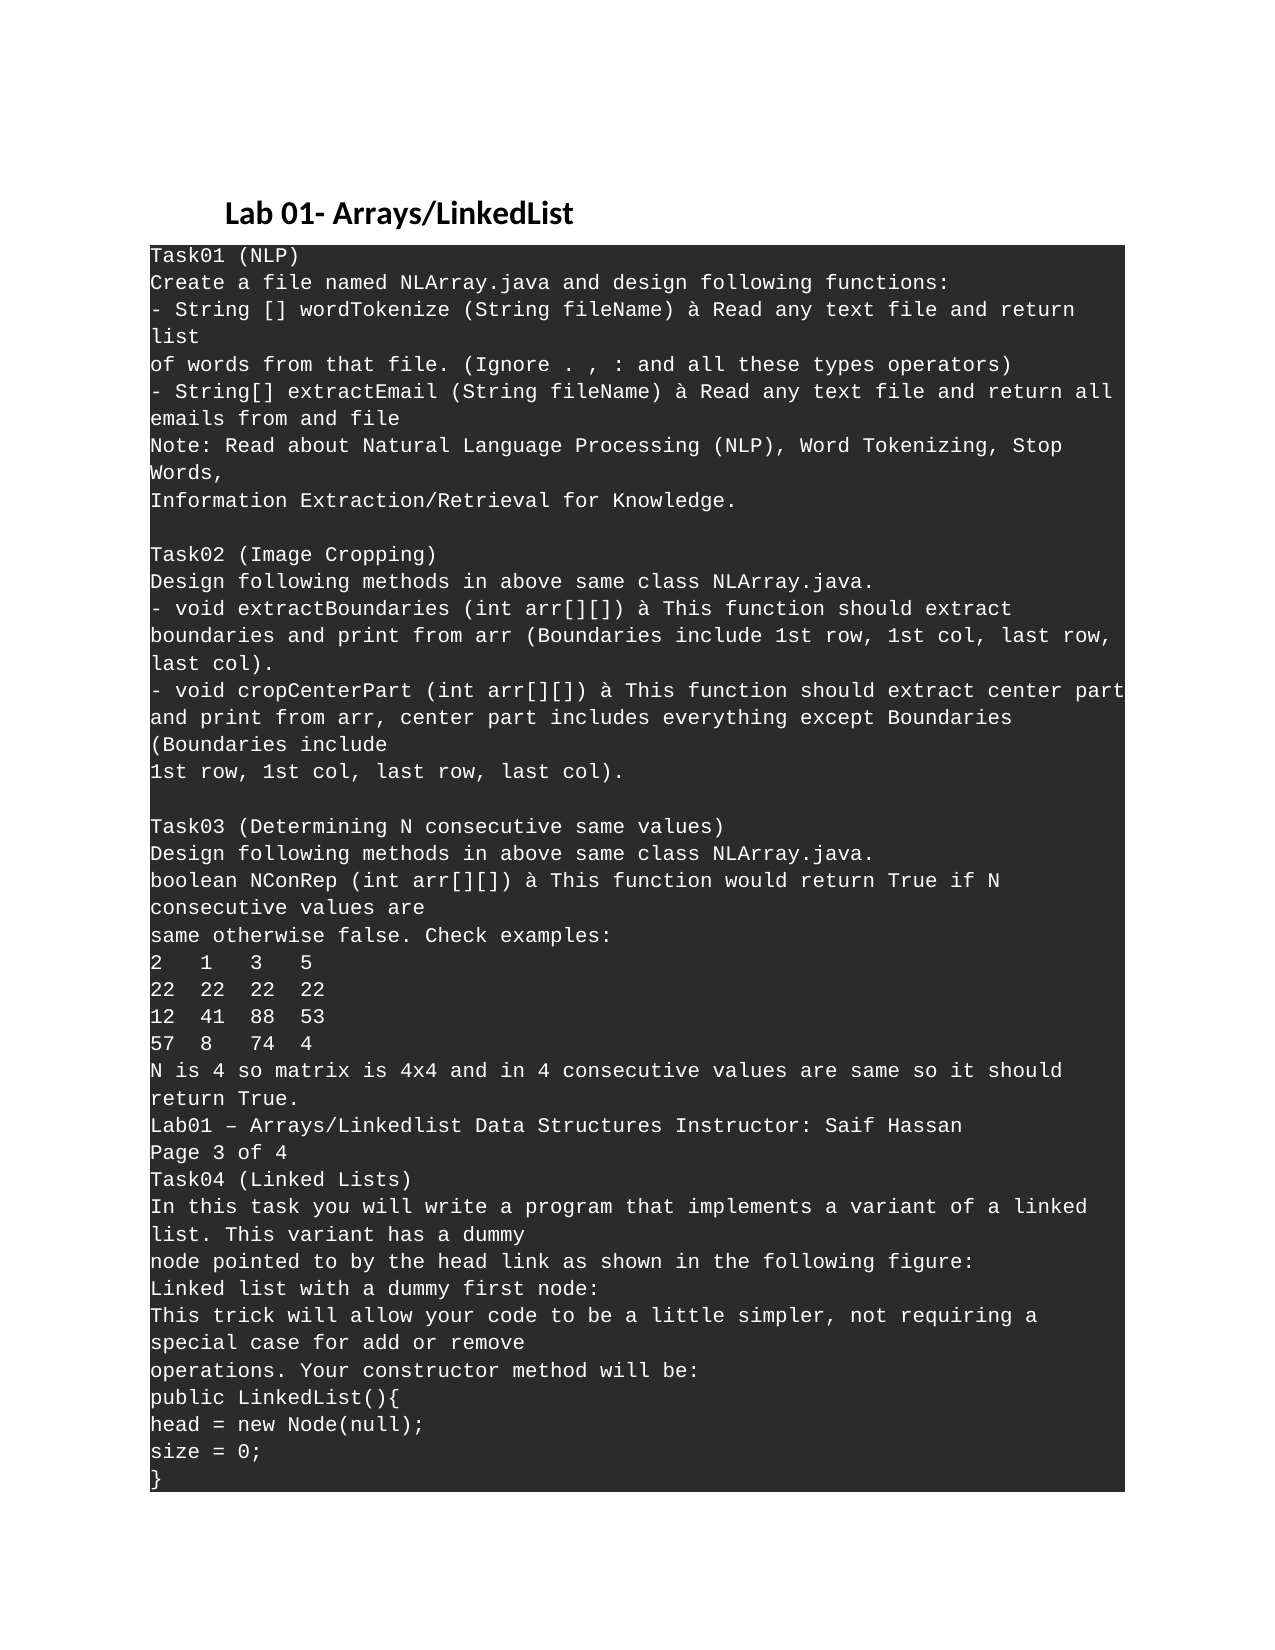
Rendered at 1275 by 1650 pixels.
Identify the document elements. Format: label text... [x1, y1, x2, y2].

text 57 8 74 4 [150, 1033, 1125, 1057]
text N is 4 so matrix is 4x4 and in 4 consecutive values are same so it should return True. [150, 1061, 1125, 1111]
text 22 22 22 22 [150, 979, 1125, 1003]
text size = 0; [150, 1441, 1125, 1465]
text public LinkedList(){ [150, 1387, 1125, 1410]
text - String [] wordTokenize (String fileName) à Read any text file and return list [150, 299, 1125, 350]
text Create a file named NLArray.java and design following functions: [150, 272, 1125, 296]
text boundaries and print from arr (Boundaries include 1st row, 1st col, last row, last col). [150, 626, 1125, 676]
text 2 1 3 5 [150, 952, 1125, 975]
text Page 3 of 4 [150, 1142, 1125, 1166]
text In this task you will write a program that implements a variant of a linked list. This variant has a dummy [150, 1196, 1125, 1247]
text Design following methods in above same class NLArray.java. [150, 571, 1125, 595]
text head = new Node(null); [150, 1414, 1125, 1438]
text and print from arr, center part includes everything except Boundaries (Boundaries include [150, 707, 1125, 758]
text Design following methods in above same class NLArray.java. [150, 843, 1125, 867]
text 12 41 88 53 [150, 1006, 1125, 1030]
text of words from that file. (Ignore . , : and all these types operators) [150, 354, 1125, 377]
text same otherwise false. Check examples: [150, 924, 1125, 948]
text boolean NConRep (int arr[][]) à This function would return True if N consecutive values are [150, 870, 1125, 921]
text This trick will allow your code to be a little simpler, not requiring a special case for add or remove [150, 1305, 1125, 1356]
text Task04 (Linked Lists) [150, 1169, 1125, 1193]
text Task02 (Image Cropping) [150, 544, 1125, 568]
text - void extractBoundaries (int arr[][]) à This function should extract [150, 598, 1125, 622]
text 1st row, 1st col, last row, last col). [150, 761, 1125, 785]
text } [150, 1468, 1125, 1492]
text Task01 (NLP) [150, 245, 1125, 268]
text Lab01 – Arrays/Linkedlist Data Structures Instructor: Saif Hassan [150, 1115, 1125, 1138]
text Task03 (Determining N consecutive same values) [150, 816, 1125, 839]
text node pointed to by the head link as shown in the following figure: [150, 1251, 1125, 1274]
text emails from and file [150, 408, 1125, 432]
subtitle Lab 01- Arrays/LinkedList [225, 192, 1125, 232]
text Note: Read about Natural Language Processing (NLP), Word Tokenizing, Stop Words, [150, 435, 1125, 486]
text - void cropCenterPart (int arr[][]) à This function should extract center part [150, 680, 1125, 703]
text operations. Your constructor method will be: [150, 1359, 1125, 1383]
text Information Extraction/Retrieval for Knowledge. [150, 489, 1125, 513]
text Linked list with a dummy first node: [150, 1278, 1125, 1302]
text - String[] extractEmail (String fileName) à Read any text file and return all [150, 381, 1125, 404]
